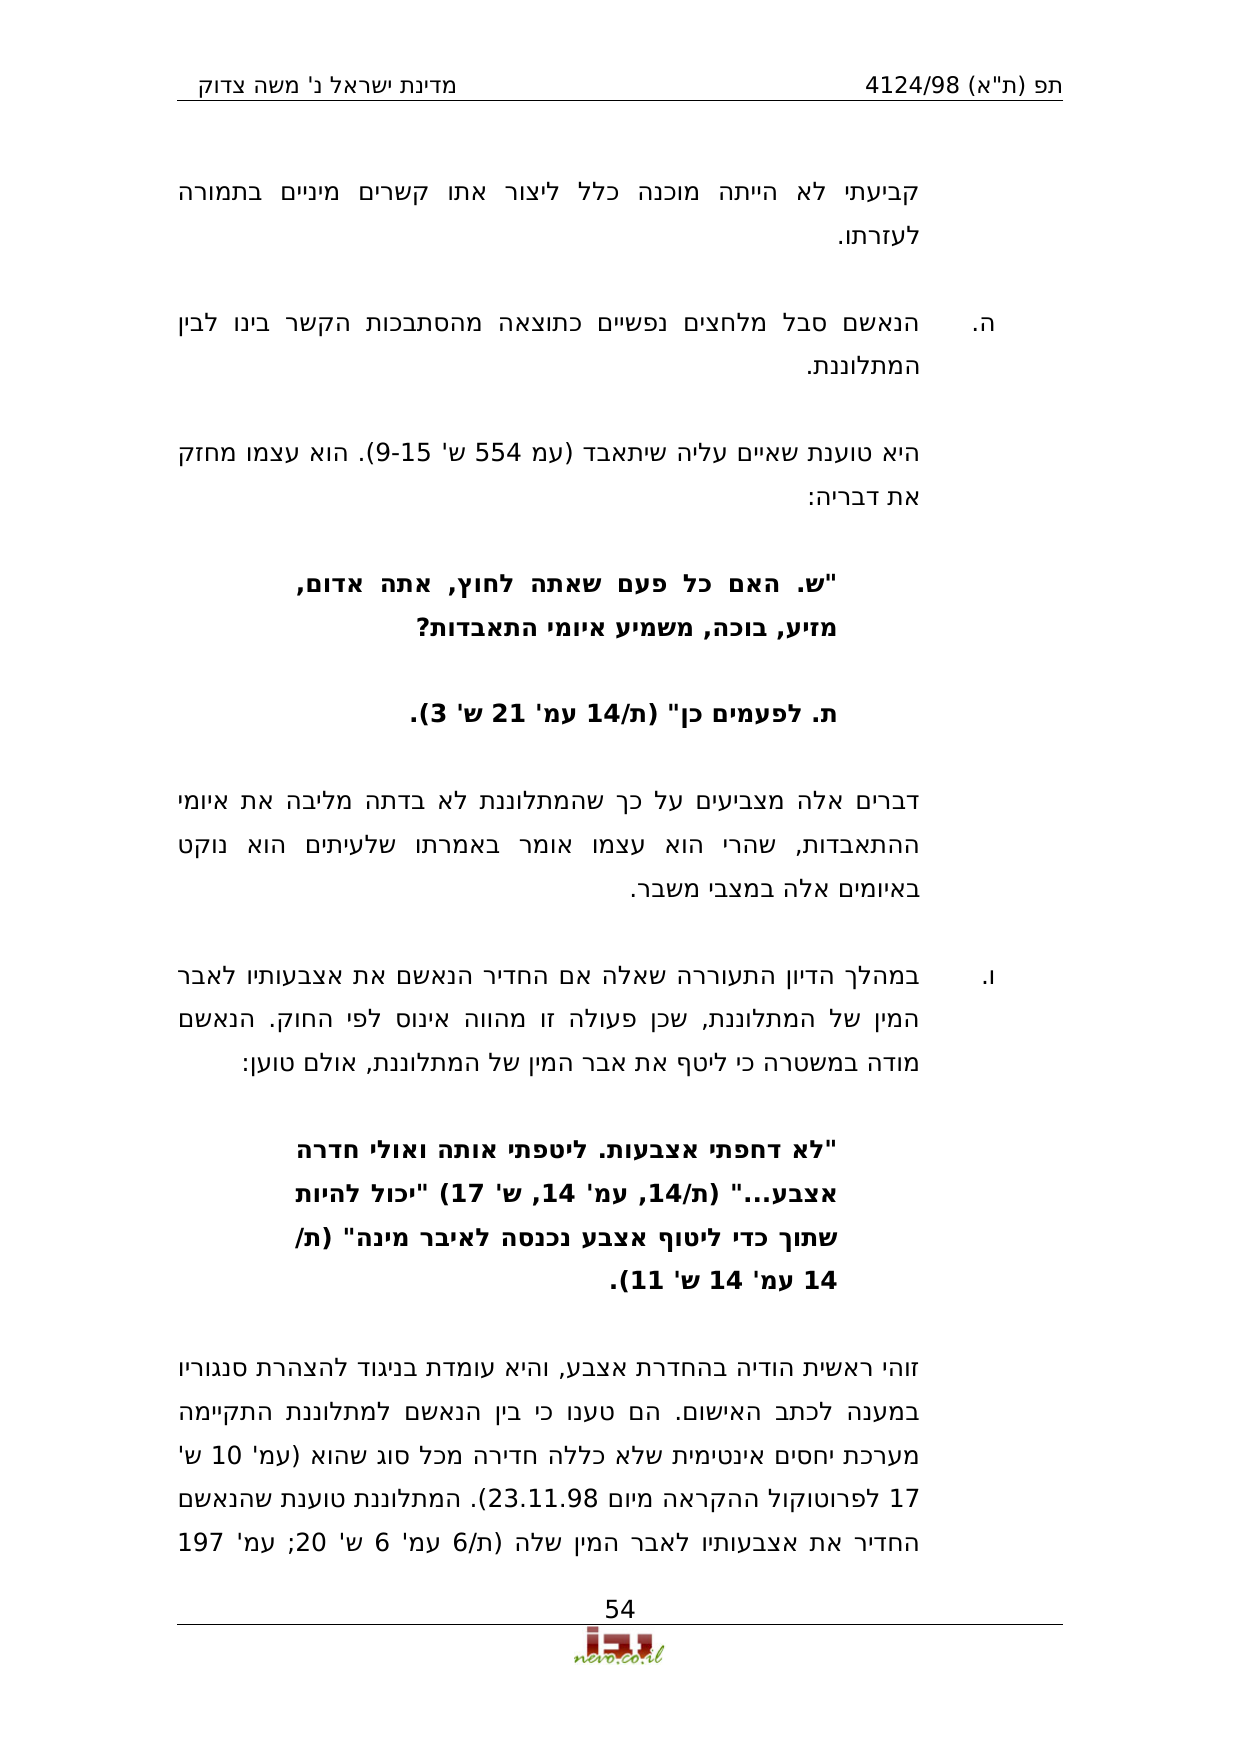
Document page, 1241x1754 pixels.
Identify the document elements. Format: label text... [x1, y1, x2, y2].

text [177, 177, 996, 250]
text היא טוענת שאיים עליה שיתאבד (עמ 554 ש' 9-15). הוא עצמו מחזק את דבריה: [177, 438, 996, 511]
text דברים אלה מצביעים על כך שהמתלוננת לא בדתה מליבה את איומי ההתאבדות, שהרי הוא עצמו אומר באמרתו שלעיתים הוא נוקט באיומים אלה במצבי משבר. [177, 787, 996, 903]
text ת. לפעמים כן" (ת/14 עמ' 21 ש' 3). [295, 700, 838, 729]
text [177, 1353, 996, 1558]
text ו. במהלך הדיון התעוררה שאלה אם החדיר הנאשם את אצבעותיו לאבר המין של המתלוננת, שכן פעולה זו מהווה אינוס לפי החוק. הנאשם מודה במשטרה כי ליטף את אבר המין של המתלוננת, אולם טוען: [177, 961, 996, 1078]
text "ש. האם כל פעם שאתה לחוץ, אתה אדום, מזיע, בוכה, משמיע איומי התאבדות? [295, 569, 838, 642]
picture [574, 1626, 666, 1665]
text "לא דחפתי אצבעות. ליטפתי אותה ואולי חדרה אצבע..." (ת/14, עמ' 14, ש' 17) "יכול להיות שתוך כדי ליטוף אצבע נכנסה לאיבר מינה" (ת/14 עמ' 14 ש' 11). [295, 1135, 838, 1296]
text ה. הנאשם סבל מלחצים נפשיים כתוצאה מהסתבכות הקשר בינו לבין המתלוננת. [177, 308, 996, 381]
